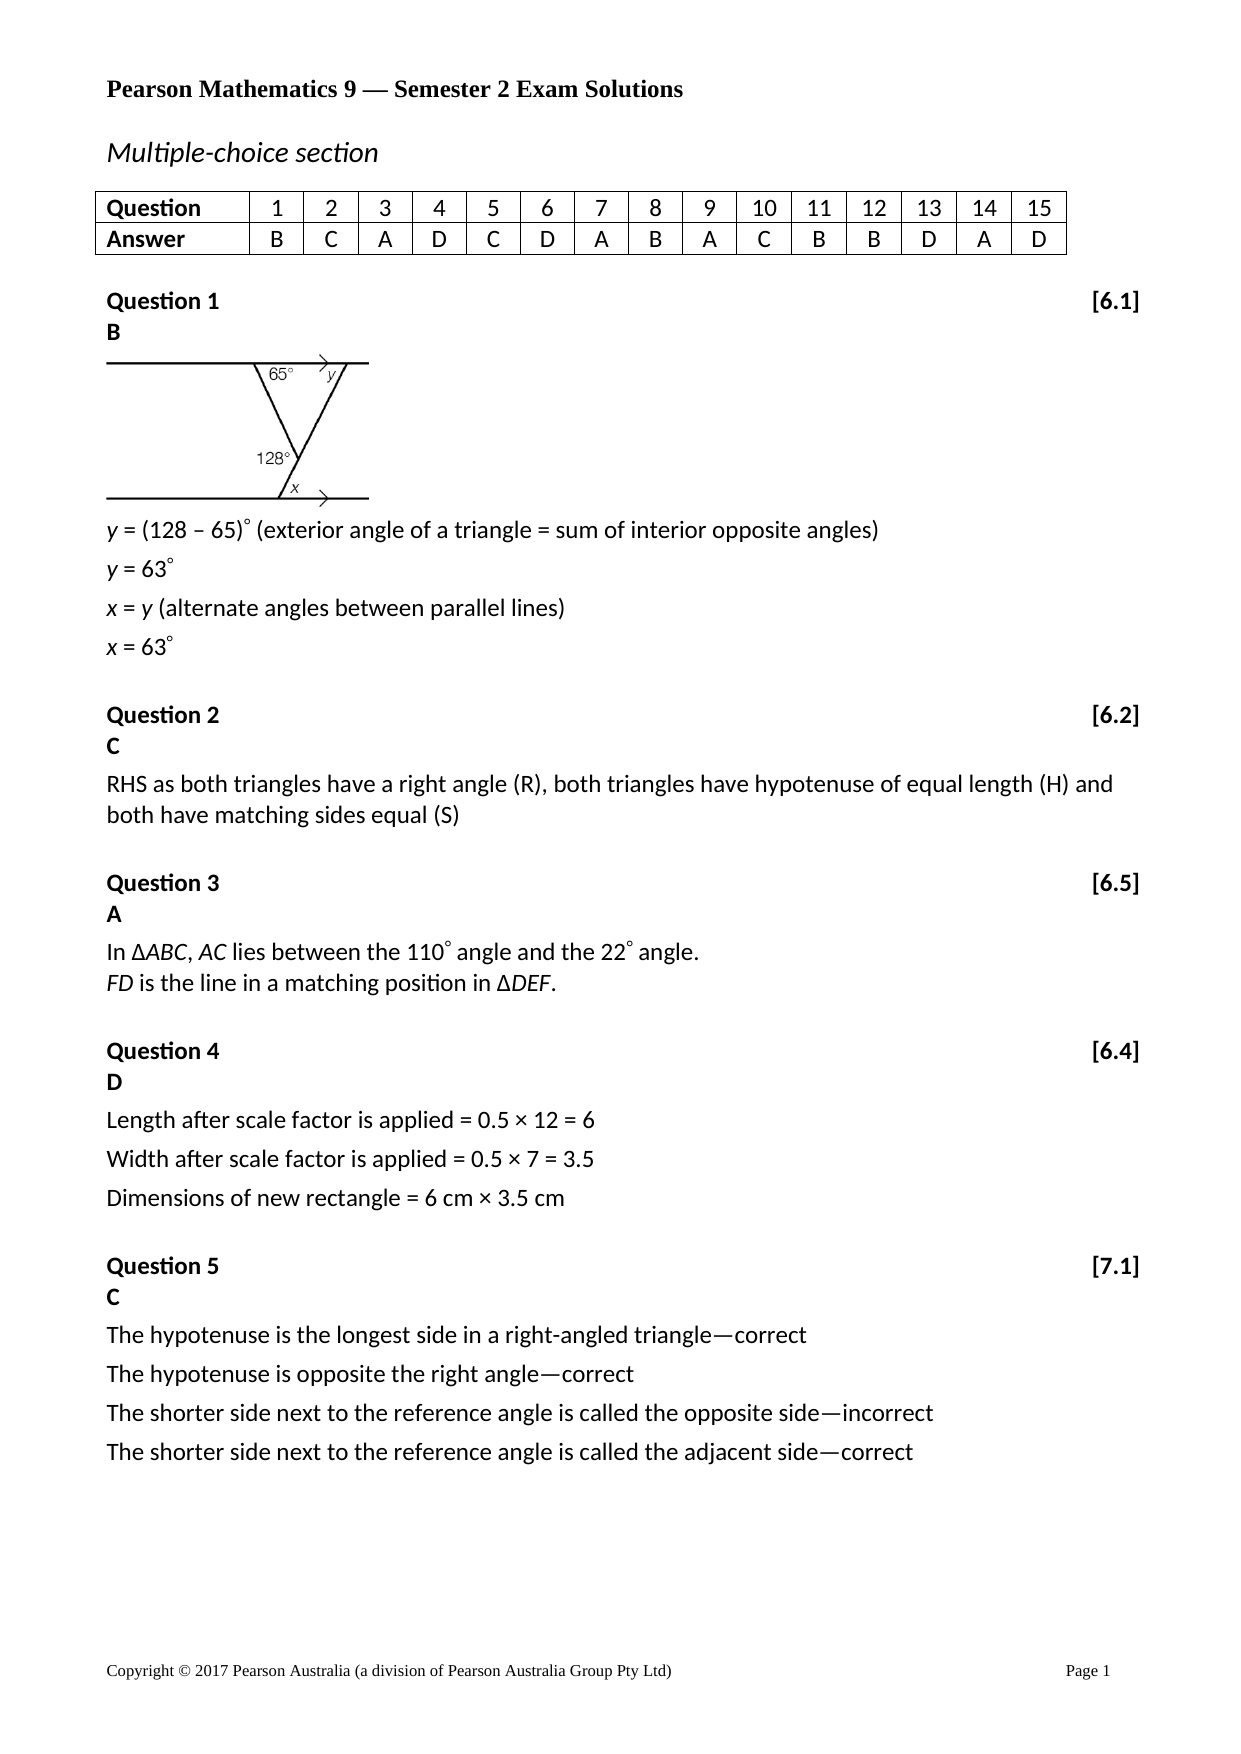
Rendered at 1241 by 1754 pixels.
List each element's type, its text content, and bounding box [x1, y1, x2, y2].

text x = y (alternate angles between parallel lines) [106, 592, 1134, 623]
table_cell A [957, 223, 1011, 254]
subtitle Multiple-choice section [106, 134, 1134, 170]
table_cell C [737, 223, 791, 254]
text Dimensions of new rectangle = 6 cm × 3.5 cm [106, 1182, 1134, 1213]
table_header 1 [250, 192, 303, 222]
text The hypotenuse is the longest side in a right-angled triangle—correct [106, 1319, 1134, 1350]
table_cell D [413, 223, 466, 254]
table_cell C [467, 223, 520, 254]
text The shorter side next to the reference angle is called the opposite side—incorrect [106, 1397, 1134, 1428]
subtitle Question 4 [6.4] [106, 1035, 1134, 1066]
table_cell A [359, 223, 412, 254]
table_header 8 [629, 192, 682, 222]
subtitle Question 5 [7.1] [106, 1250, 1134, 1281]
text Width after scale factor is applied = 0.5 × 7 = 3.5 [106, 1143, 1134, 1174]
table_header 12 [847, 192, 901, 222]
text B [106, 316, 1134, 346]
text A [106, 898, 1134, 928]
table_header 13 [902, 192, 956, 222]
table_cell B [250, 223, 303, 254]
table_cell D [1012, 223, 1066, 254]
table_header 5 [467, 192, 520, 222]
table_cell B [847, 223, 901, 254]
text C [106, 730, 1134, 760]
table_header 2 [304, 192, 358, 222]
table_cell A [683, 223, 736, 254]
table_cell D [521, 223, 574, 254]
text Length after scale factor is applied = 0.5 × 12 = 6 [106, 1104, 1134, 1135]
text In ∆ABC, AC lies between the 110 angle and the 22 angle. [106, 937, 1134, 967]
table_header 14 [957, 192, 1011, 222]
subtitle Question 3 [6.5] [106, 867, 1134, 898]
table_cell Answer [96, 223, 249, 254]
table_header 7 [575, 192, 628, 222]
picture [106, 354, 369, 507]
text C [106, 1281, 1134, 1311]
table_cell C [304, 223, 358, 254]
table_header 9 [683, 192, 736, 222]
subtitle Question 1 [6.1] [106, 285, 1134, 316]
text RHS as both triangles have a right angle (R), both triangles have hypotenuse of equal length (H) and both have matching sides equal (S) [106, 769, 1134, 830]
table_header 10 [737, 192, 791, 222]
text y = 63 [106, 553, 1134, 584]
table_header 15 [1012, 192, 1066, 222]
subtitle Question 2 [6.2] [106, 699, 1134, 730]
table_header Question [96, 192, 249, 222]
table_header 11 [792, 192, 846, 222]
table_header 3 [359, 192, 412, 222]
table_header 4 [413, 192, 466, 222]
table_cell B [792, 223, 846, 254]
text D [106, 1066, 1134, 1096]
text x = 63 [106, 631, 1134, 662]
table_cell A [575, 223, 628, 254]
text The shorter side next to the reference angle is called the adjacent side—correct [106, 1436, 1134, 1467]
table_cell B [629, 223, 682, 254]
table_cell D [902, 223, 956, 254]
text The hypotenuse is opposite the right angle—correct [106, 1358, 1134, 1389]
table_header 6 [521, 192, 574, 222]
text y = (128 – 65) (exterior angle of a triangle = sum of interior opposite angles) [106, 515, 1134, 545]
text FD is the line in a matching position in ∆DEF. [106, 967, 1134, 998]
